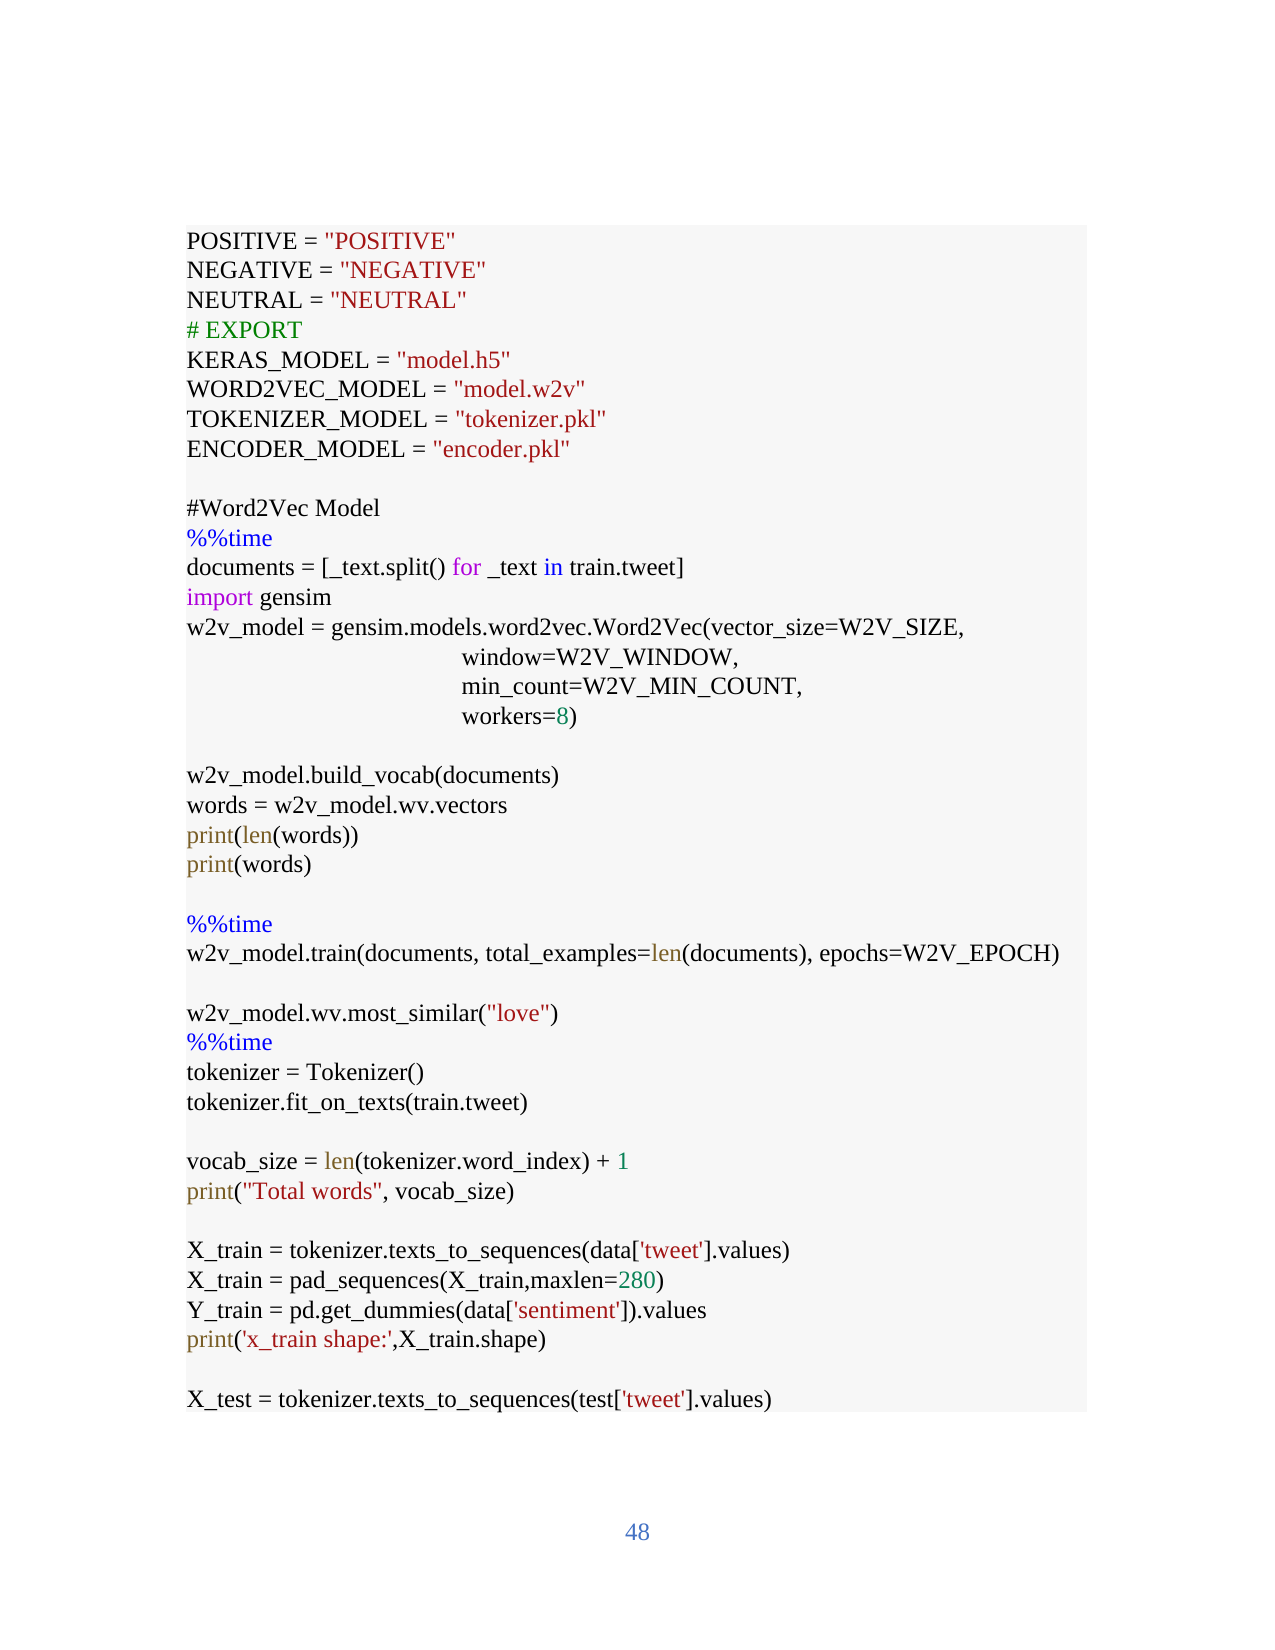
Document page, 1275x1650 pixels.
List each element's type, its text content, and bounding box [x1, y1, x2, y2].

text print("Total words", vocab_size) [186, 1175, 1087, 1205]
text %%time [186, 908, 1087, 937]
text %%time [186, 522, 1087, 552]
text X_train = pad_sequences(X_train,maxlen=280) [186, 1264, 1087, 1294]
text window=W2V_WINDOW, [186, 641, 1087, 670]
text min_count=W2V_MIN_COUNT, [186, 670, 1087, 700]
text ENCODER_MODEL = "encoder.pkl" [186, 433, 1087, 462]
text X_train = tokenizer.texts_to_sequences(data['tweet'].values) [186, 1234, 1087, 1264]
text KERAS_MODEL = "model.h5" [186, 344, 1087, 373]
text import gensim [186, 581, 1087, 611]
text WORD2VEC_MODEL = "model.w2v" [186, 373, 1087, 403]
text Y_train = pd.get_dummies(data['sentiment']).values [186, 1294, 1087, 1323]
text tokenizer.fit_on_texts(train.tweet) [186, 1086, 1087, 1116]
text NEGATIVE = "NEGATIVE" [186, 255, 1087, 284]
text NEUTRAL = "NEUTRAL" [186, 284, 1087, 314]
text print('x_train shape:',X_train.shape) [186, 1323, 1087, 1353]
text print(len(words)) [186, 819, 1087, 848]
text w2v_model = gensim.models.word2vec.Word2Vec(vector_size=W2V_SIZE, [186, 611, 1087, 641]
text TOKENIZER_MODEL = "tokenizer.pkl" [186, 403, 1087, 433]
text #Word2Vec Model [186, 492, 1087, 522]
text # EXPORT [186, 314, 1087, 344]
text w2v_model.train(documents, total_examples=len(documents), epochs=W2V_EPOCH) [186, 937, 1087, 967]
text %%time [186, 1027, 1087, 1056]
text w2v_model.build_vocab(documents) [186, 759, 1087, 789]
text words = w2v_model.wv.vectors [186, 789, 1087, 819]
text vocab_size = len(tokenizer.word_index) + 1 [186, 1145, 1087, 1175]
text print(words) [186, 848, 1087, 878]
text POSITIVE = "POSITIVE" [186, 225, 1087, 255]
text X_test = tokenizer.texts_to_sequences(test['tweet'].values) [186, 1383, 1087, 1412]
text documents = [_text.split() for _text in train.tweet] [186, 552, 1087, 581]
text w2v_model.wv.most_similar("love") [186, 997, 1087, 1027]
text tokenizer = Tokenizer() [186, 1056, 1087, 1086]
text workers=8) [186, 700, 1087, 730]
